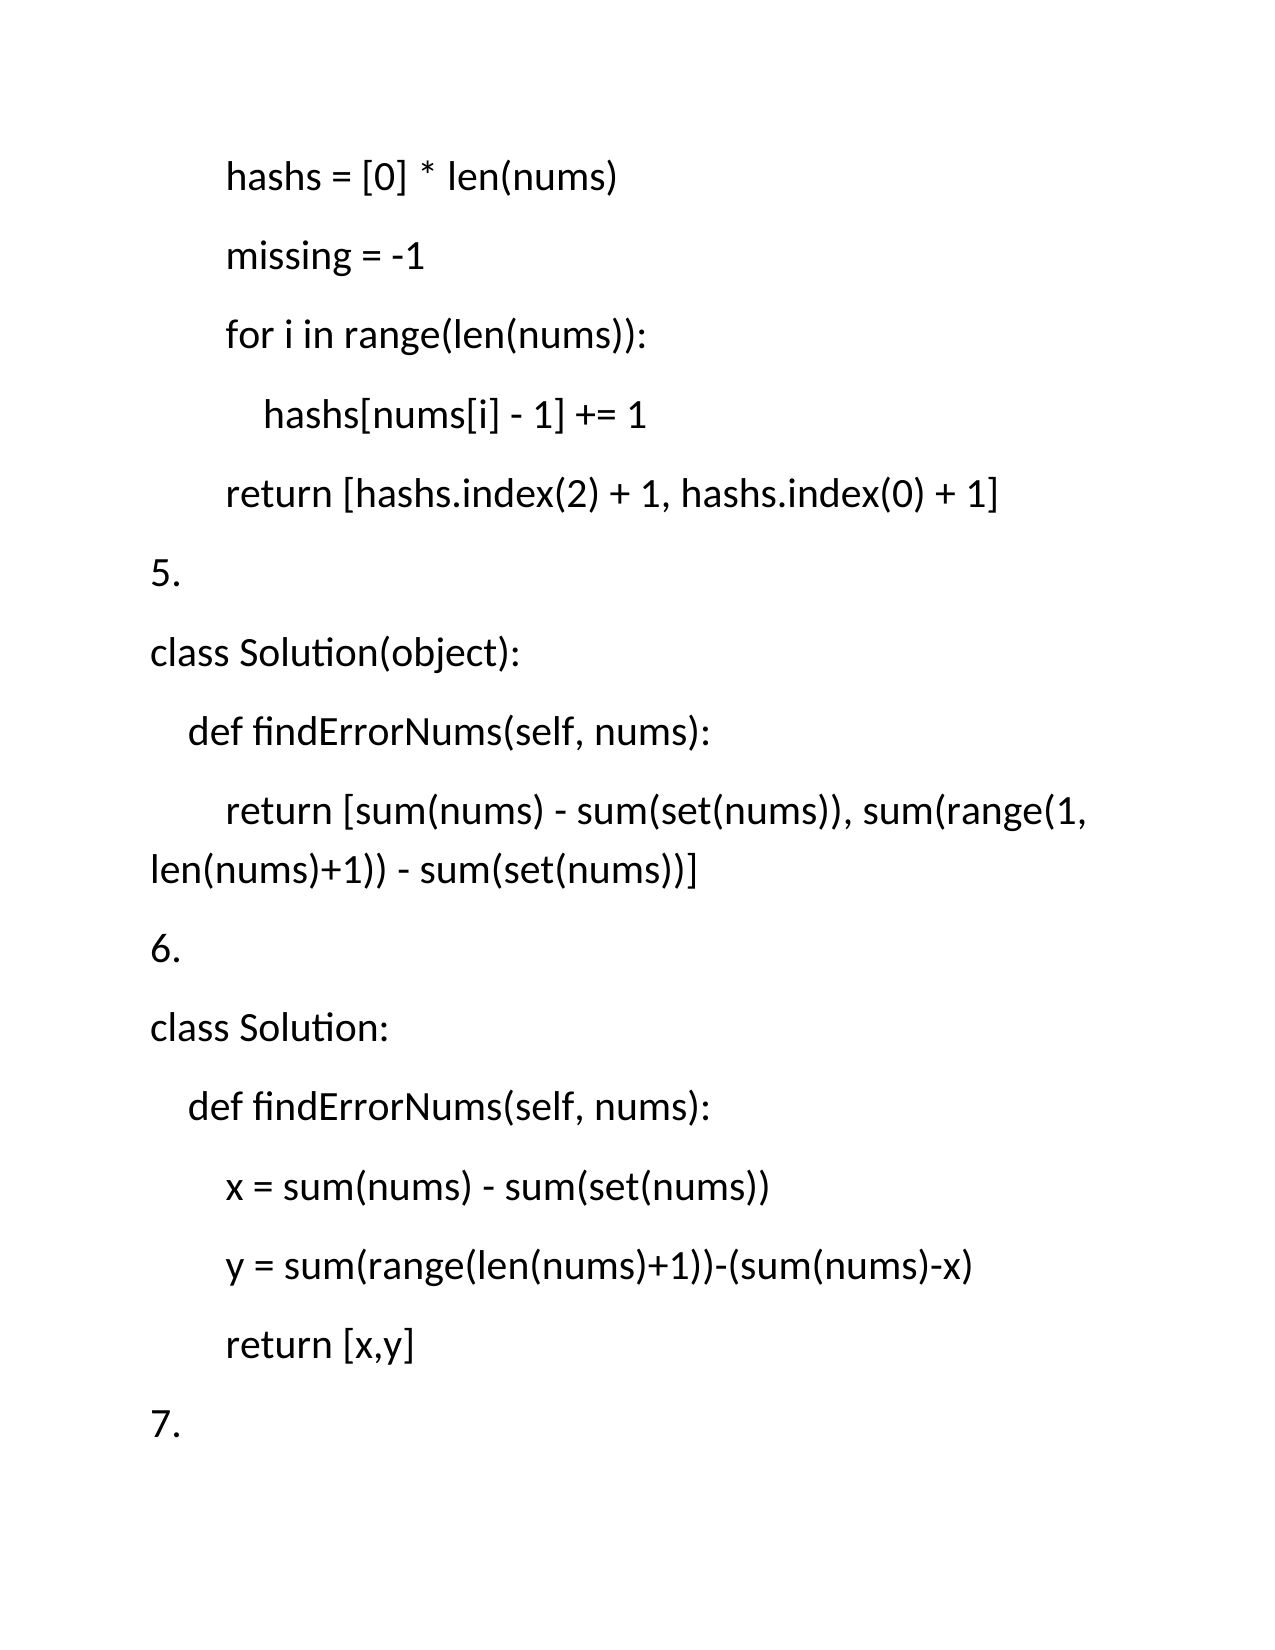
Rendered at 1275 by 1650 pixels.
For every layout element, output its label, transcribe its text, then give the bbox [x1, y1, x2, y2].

text return [x,y] [150, 1318, 1125, 1369]
text y = sum(range(len(nums)+1))-(sum(nums)-x) [150, 1239, 1125, 1290]
text for i in range(len(nums)): [150, 308, 1125, 359]
text hashs[nums[i] - 1] += 1 [150, 388, 1125, 439]
text return [sum(nums) - sum(set(nums)), sum(range(1, len(nums)+1)) - sum(set(nums))] [150, 784, 1125, 893]
text return [hashs.index(2) + 1, hashs.index(0) + 1] [150, 467, 1125, 518]
text hashs = [0] * len(nums) [150, 150, 1125, 201]
text missing = -1 [150, 229, 1125, 280]
text 5. [150, 546, 1125, 597]
text 7. [150, 1397, 1125, 1448]
text 6. [150, 922, 1125, 973]
text def findErrorNums(self, nums): [150, 705, 1125, 756]
text class Solution: [150, 1001, 1125, 1052]
text class Solution(object): [150, 626, 1125, 676]
text x = sum(nums) - sum(set(nums)) [150, 1160, 1125, 1211]
text def findErrorNums(self, nums): [150, 1080, 1125, 1131]
